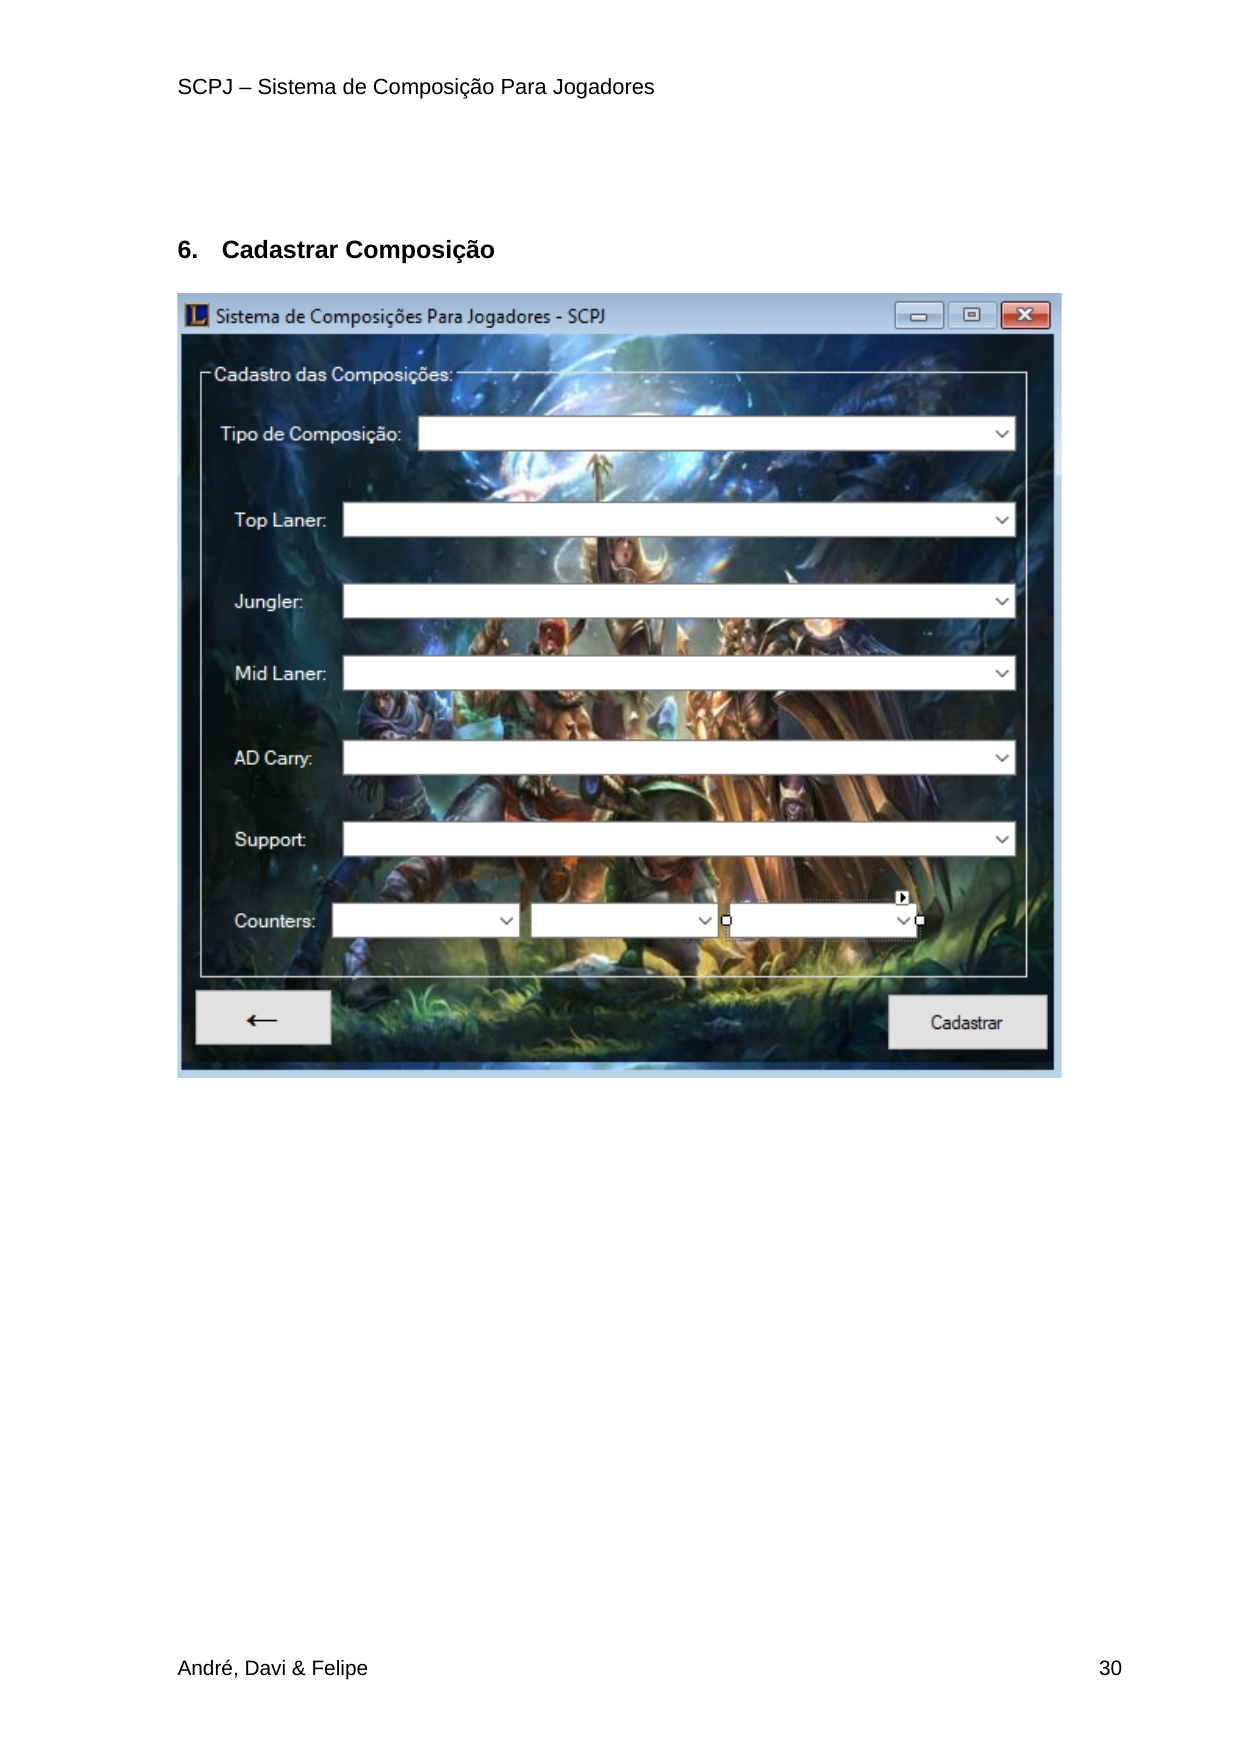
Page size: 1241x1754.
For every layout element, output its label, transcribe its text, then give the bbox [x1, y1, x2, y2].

text Cadastrar Composição [177, 236, 1122, 264]
picture [177, 293, 1062, 1078]
